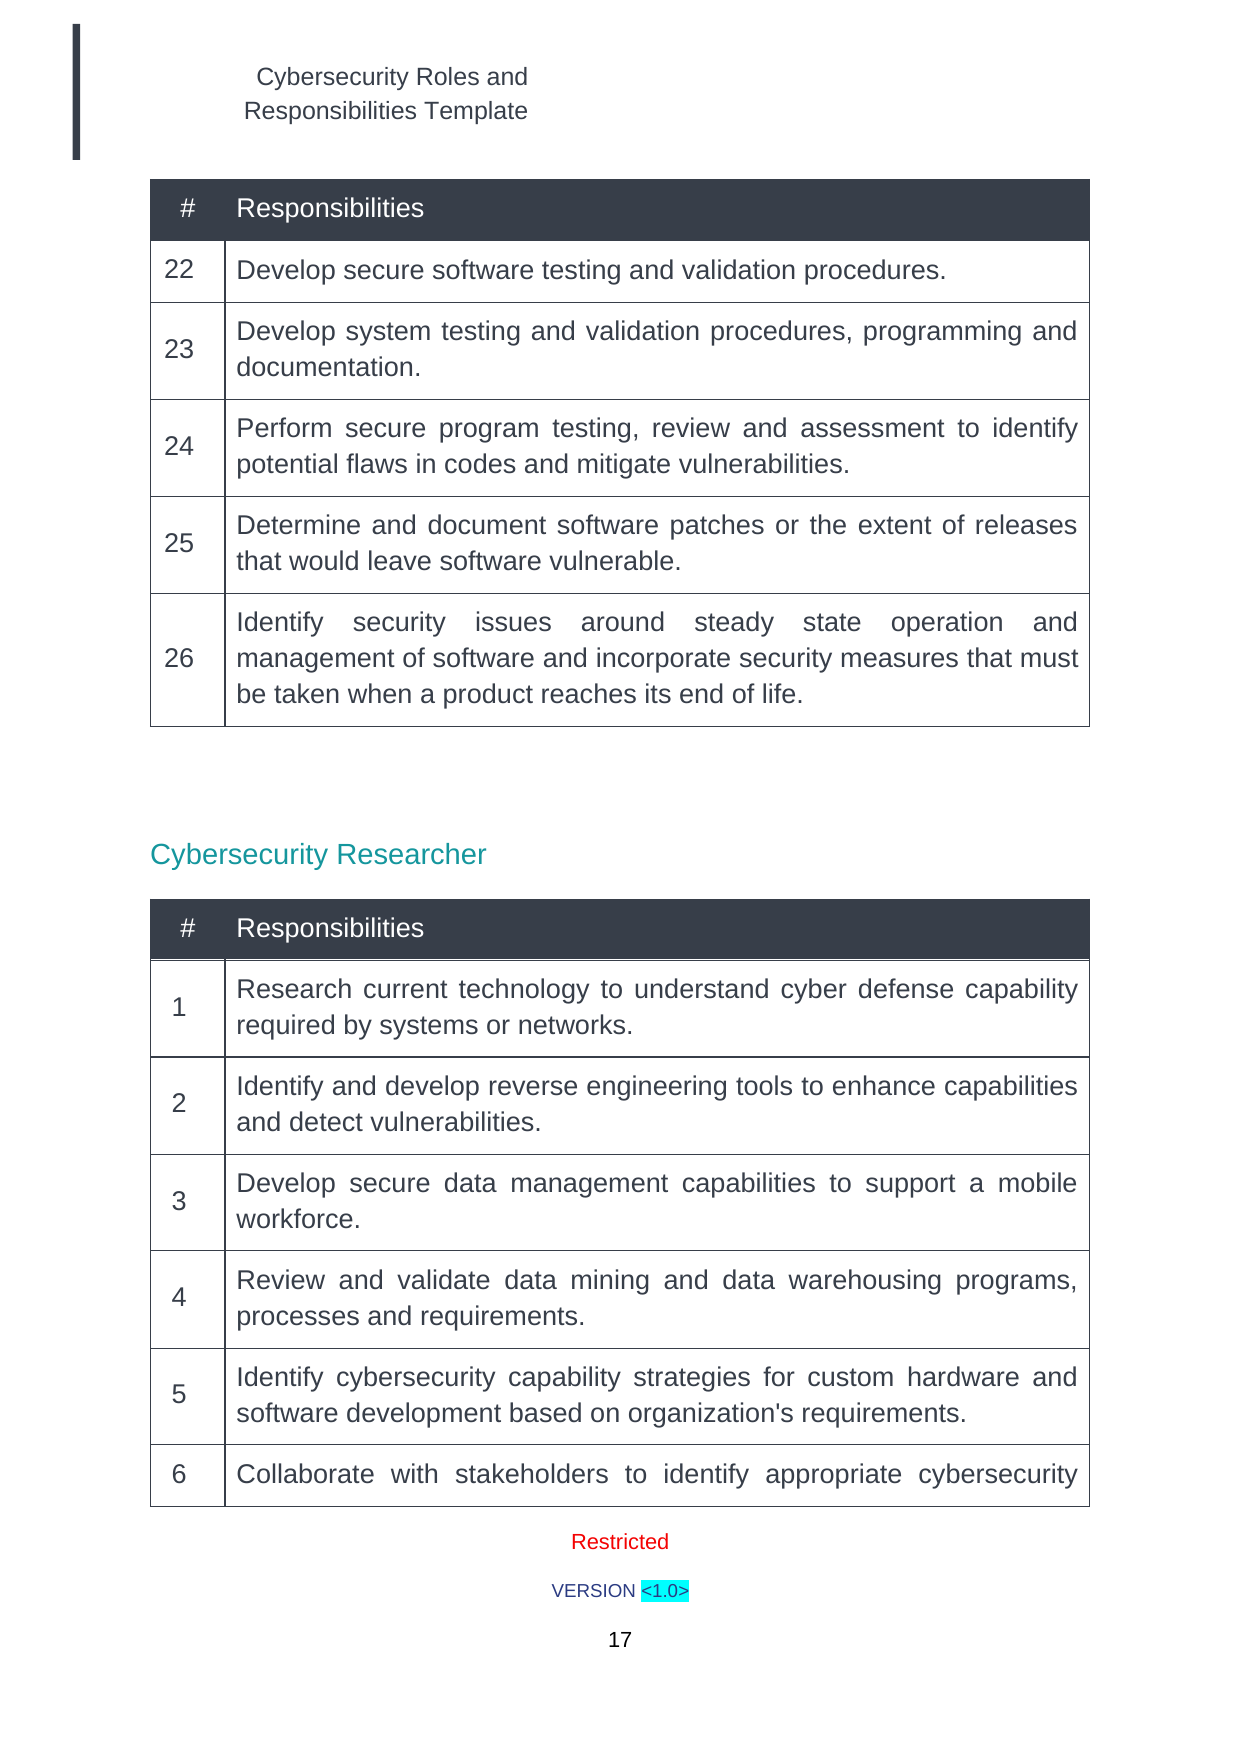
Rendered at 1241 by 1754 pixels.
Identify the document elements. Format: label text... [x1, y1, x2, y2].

table_cell Review and validate data mining and data warehousing programs, processes and requirements. [226, 1251, 1089, 1347]
table_cell [151, 1349, 224, 1444]
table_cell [226, 1445, 1089, 1506]
table_cell [151, 303, 224, 399]
table_header Responsibilities [226, 900, 1089, 959]
text Cybersecurity Researcher [150, 837, 1090, 871]
table_cell [151, 961, 224, 1056]
table_header # [151, 900, 224, 959]
table_cell Determine and document software patches or the extent of releases that would leave software vulnerable. [226, 497, 1089, 593]
table_cell [151, 594, 224, 726]
table_cell [151, 241, 224, 302]
table_cell Develop secure software testing and validation procedures. [226, 241, 1089, 302]
table_cell [151, 1155, 224, 1250]
table_cell Research current technology to understand cyber defense capability required by systems or networks. [226, 961, 1089, 1056]
table_cell Identify cybersecurity capability strategies for custom hardware and software development based on organization's requirements. [226, 1349, 1089, 1444]
table_cell Identify and develop reverse engineering tools to enhance capabilities and detect vulnerabilities. [226, 1058, 1089, 1153]
table_cell Develop system testing and validation procedures, programming and documentation. [226, 303, 1089, 399]
table_cell [151, 1251, 224, 1347]
table_cell Develop secure data management capabilities to support a mobile workforce. [226, 1155, 1089, 1250]
table_header # [151, 180, 224, 240]
table_cell [151, 400, 224, 496]
table_cell [151, 1058, 224, 1153]
table_cell [151, 1445, 224, 1506]
table_header Responsibilities [226, 180, 1089, 240]
table_cell Perform secure program testing, review and assessment to identify potential flaws in codes and mitigate vulnerabilities. [226, 400, 1089, 496]
table_cell [151, 497, 224, 593]
table_cell Identify security issues around steady state operation and management of software and incorporate security measures that must be taken when a product reaches its end of life. [226, 594, 1089, 726]
